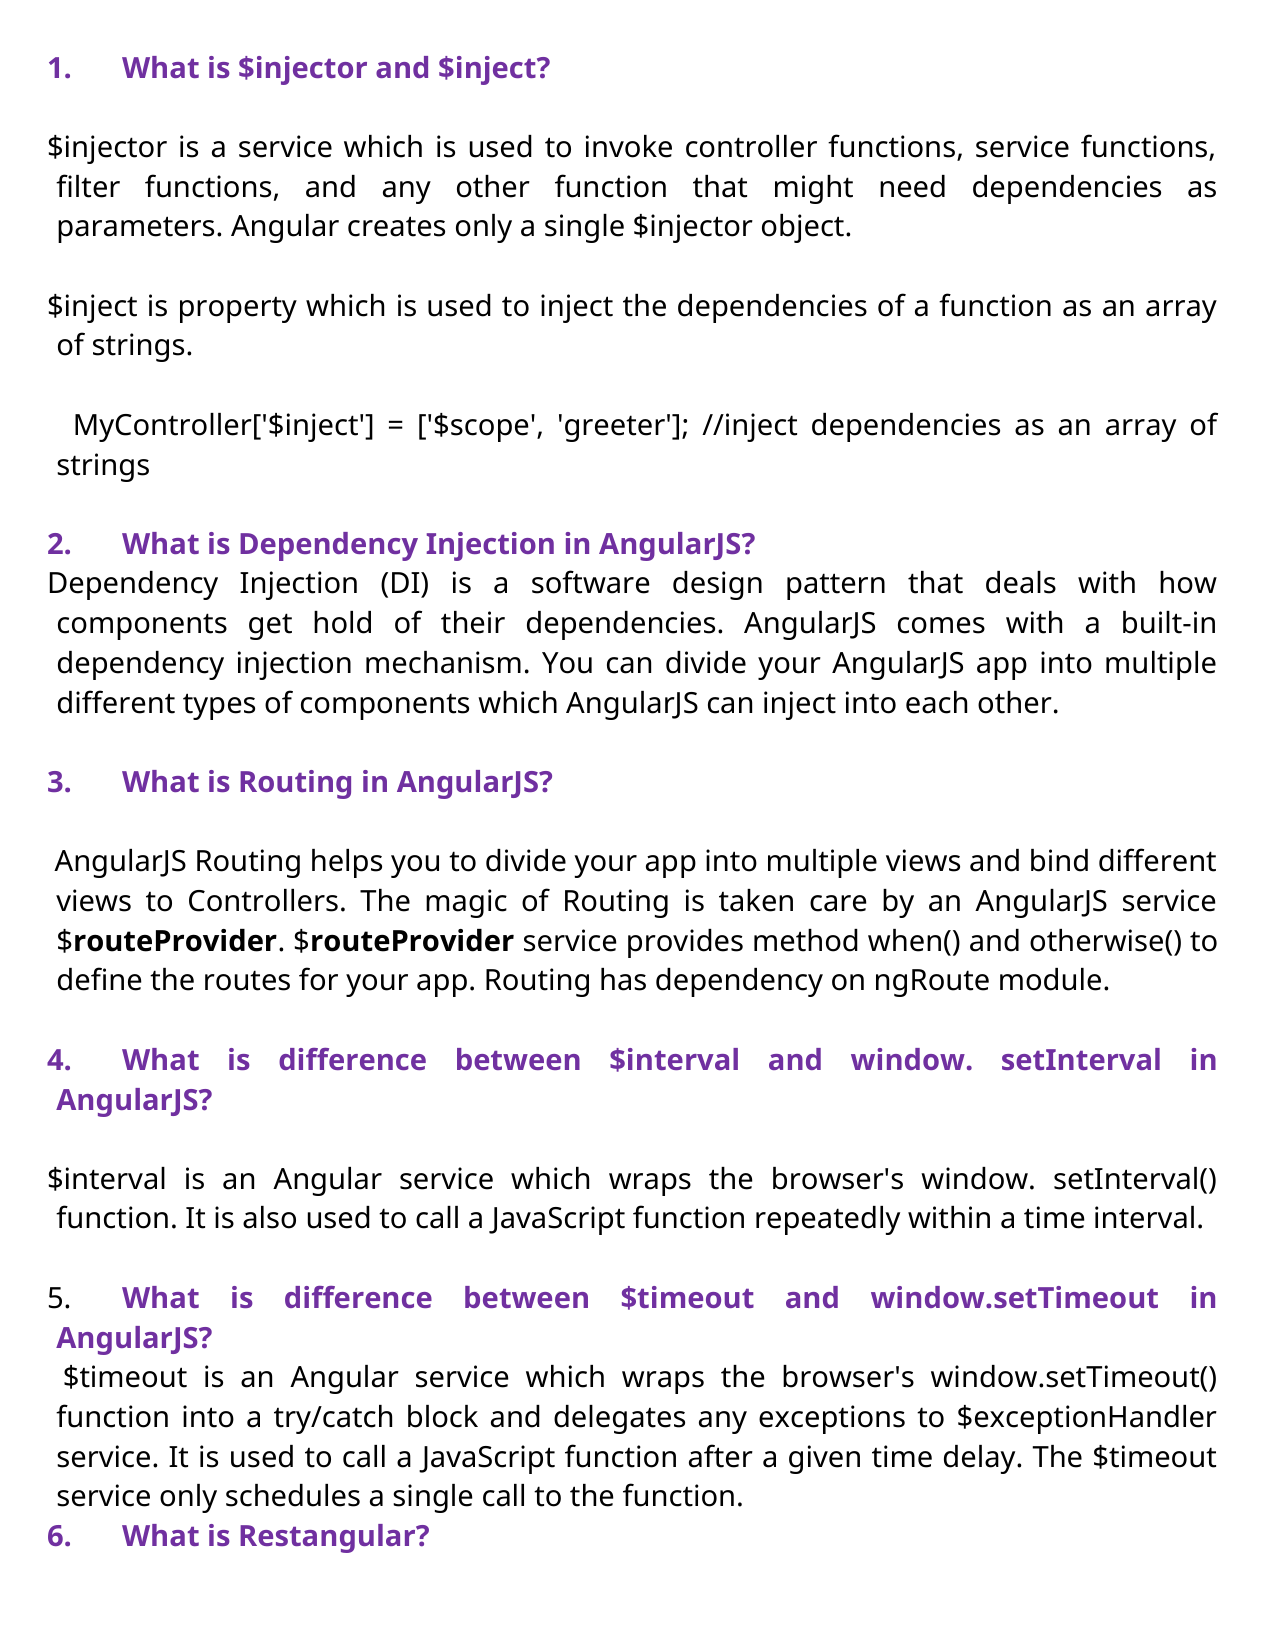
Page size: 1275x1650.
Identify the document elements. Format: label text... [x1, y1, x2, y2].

list What is difference between $timeout and window.setTimeout in AngularJS? [47, 1277, 1219, 1357]
text Dependency Injection (DI) is a software design pattern that deals with how components get hold of their dependencies. AngularJS comes with a built-in dependency injection mechanism. You can divide your AngularJS app into multiple different types of components which AngularJS can inject into each other. [47, 563, 1219, 722]
list What is $injector and $inject? [47, 47, 1219, 87]
text $interval is an Angular service which wraps the browser's window. setInterval() function. It is also used to call a JavaScript function repeatedly within a time interval. [47, 1158, 1219, 1237]
text MyController['$inject'] = ['$scope', 'greeter']; //inject dependencies as an array of strings [47, 404, 1219, 483]
text $timeout is an Angular service which wraps the browser's window.setTimeout() function into a try/catch block and delegates any exceptions to $exceptionHandler service. It is used to call a JavaScript function after a given time delay. The $timeout service only schedules a single call to the function. [47, 1357, 1219, 1515]
list What is Dependency Injection in AngularJS? [47, 523, 1219, 563]
text $injector is a service which is used to invoke controller functions, service functions, filter functions, and any other function that might need dependencies as parameters. Angular creates only a single $injector object. [47, 126, 1219, 245]
list What is Routing in AngularJS? [47, 761, 1219, 801]
text $inject is property which is used to inject the dependencies of a function as an array of strings. [47, 285, 1219, 364]
list What is Restangular? [47, 1515, 1219, 1555]
list What is difference between $interval and window. setInterval in AngularJS? [47, 1039, 1219, 1118]
text AngularJS Routing helps you to divide your app into multiple views and bind different views to Controllers. The magic of Routing is taken care by an AngularJS service $routeProvider. $routeProvider service provides method when() and otherwise() to define the routes for your app. Routing has dependency on ngRoute module. [47, 841, 1219, 999]
